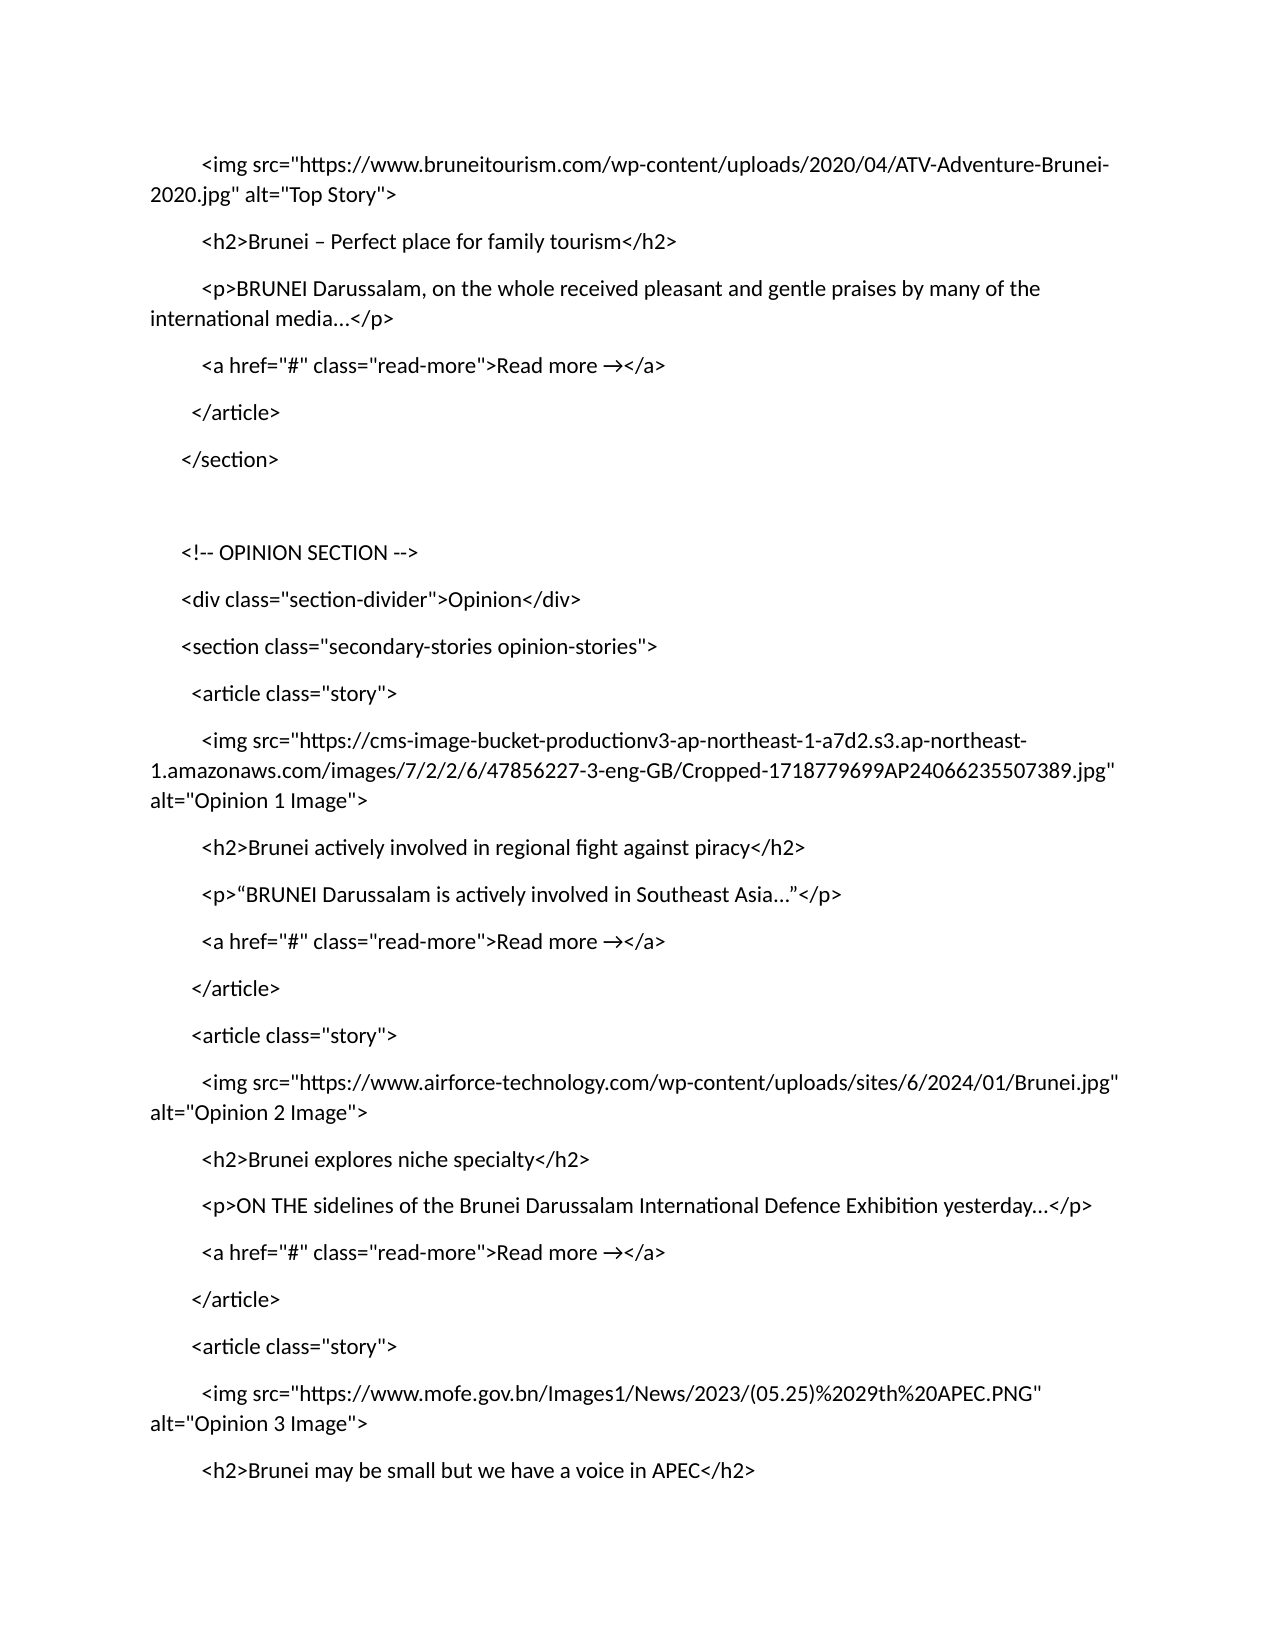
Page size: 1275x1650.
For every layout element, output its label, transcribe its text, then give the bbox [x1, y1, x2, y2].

text <p>ON THE sidelines of the Brunei Darussalam International Defence Exhibition yesterday...</p> [150, 1192, 1125, 1220]
text </section> [150, 445, 1125, 473]
text <p>“BRUNEI Darussalam is actively involved in Southeast Asia...”</p> [150, 880, 1125, 908]
text <img src="https://www.airforce-technology.com/wp-content/uploads/sites/6/2024/01/Brunei.jpg" alt="Opinion 2 Image"> [150, 1068, 1125, 1126]
text <img src="https://www.bruneitourism.com/wp-content/uploads/2020/04/ATV-Adventure-Brunei-2020.jpg" alt="Top Story"> [150, 150, 1125, 208]
text </article> [150, 398, 1125, 426]
text <article class="story"> [150, 1021, 1125, 1049]
text <img src="https://cms-image-bucket-productionv3-ap-northeast-1-a7d2.s3.ap-northeast-1.amazonaws.com/images/7/2/2/6/47856227-3-eng-GB/Cropped-1718779699AP24066235507389.jpg" alt="Opinion 1 Image"> [150, 726, 1125, 814]
text <h2>Brunei explores niche specialty</h2> [150, 1145, 1125, 1173]
text <div class="section-divider">Opinion</div> [150, 585, 1125, 613]
text <h2>Brunei may be small but we have a voice in APEC</h2> [150, 1456, 1125, 1484]
text </article> [150, 1285, 1125, 1313]
text <section class="secondary-stories opinion-stories"> [150, 632, 1125, 660]
text <a href="#" class="read-more">Read more →</a> [150, 927, 1125, 955]
text <article class="story"> [150, 679, 1125, 707]
text <h2>Brunei actively involved in regional fight against piracy</h2> [150, 833, 1125, 861]
text <h2>Brunei – Perfect place for family tourism</h2> [150, 227, 1125, 255]
text <p>BRUNEI Darussalam, on the whole received pleasant and gentle praises by many of the international media...</p> [150, 274, 1125, 332]
text <article class="story"> [150, 1332, 1125, 1360]
text <!-- OPINION SECTION --> [150, 538, 1125, 567]
text <a href="#" class="read-more">Read more →</a> [150, 1238, 1125, 1267]
text <a href="#" class="read-more">Read more →</a> [150, 351, 1125, 379]
text </article> [150, 974, 1125, 1002]
text <img src="https://www.mofe.gov.bn/Images1/News/2023/(05.25)%2029th%20APEC.PNG" alt="Opinion 3 Image"> [150, 1379, 1125, 1437]
